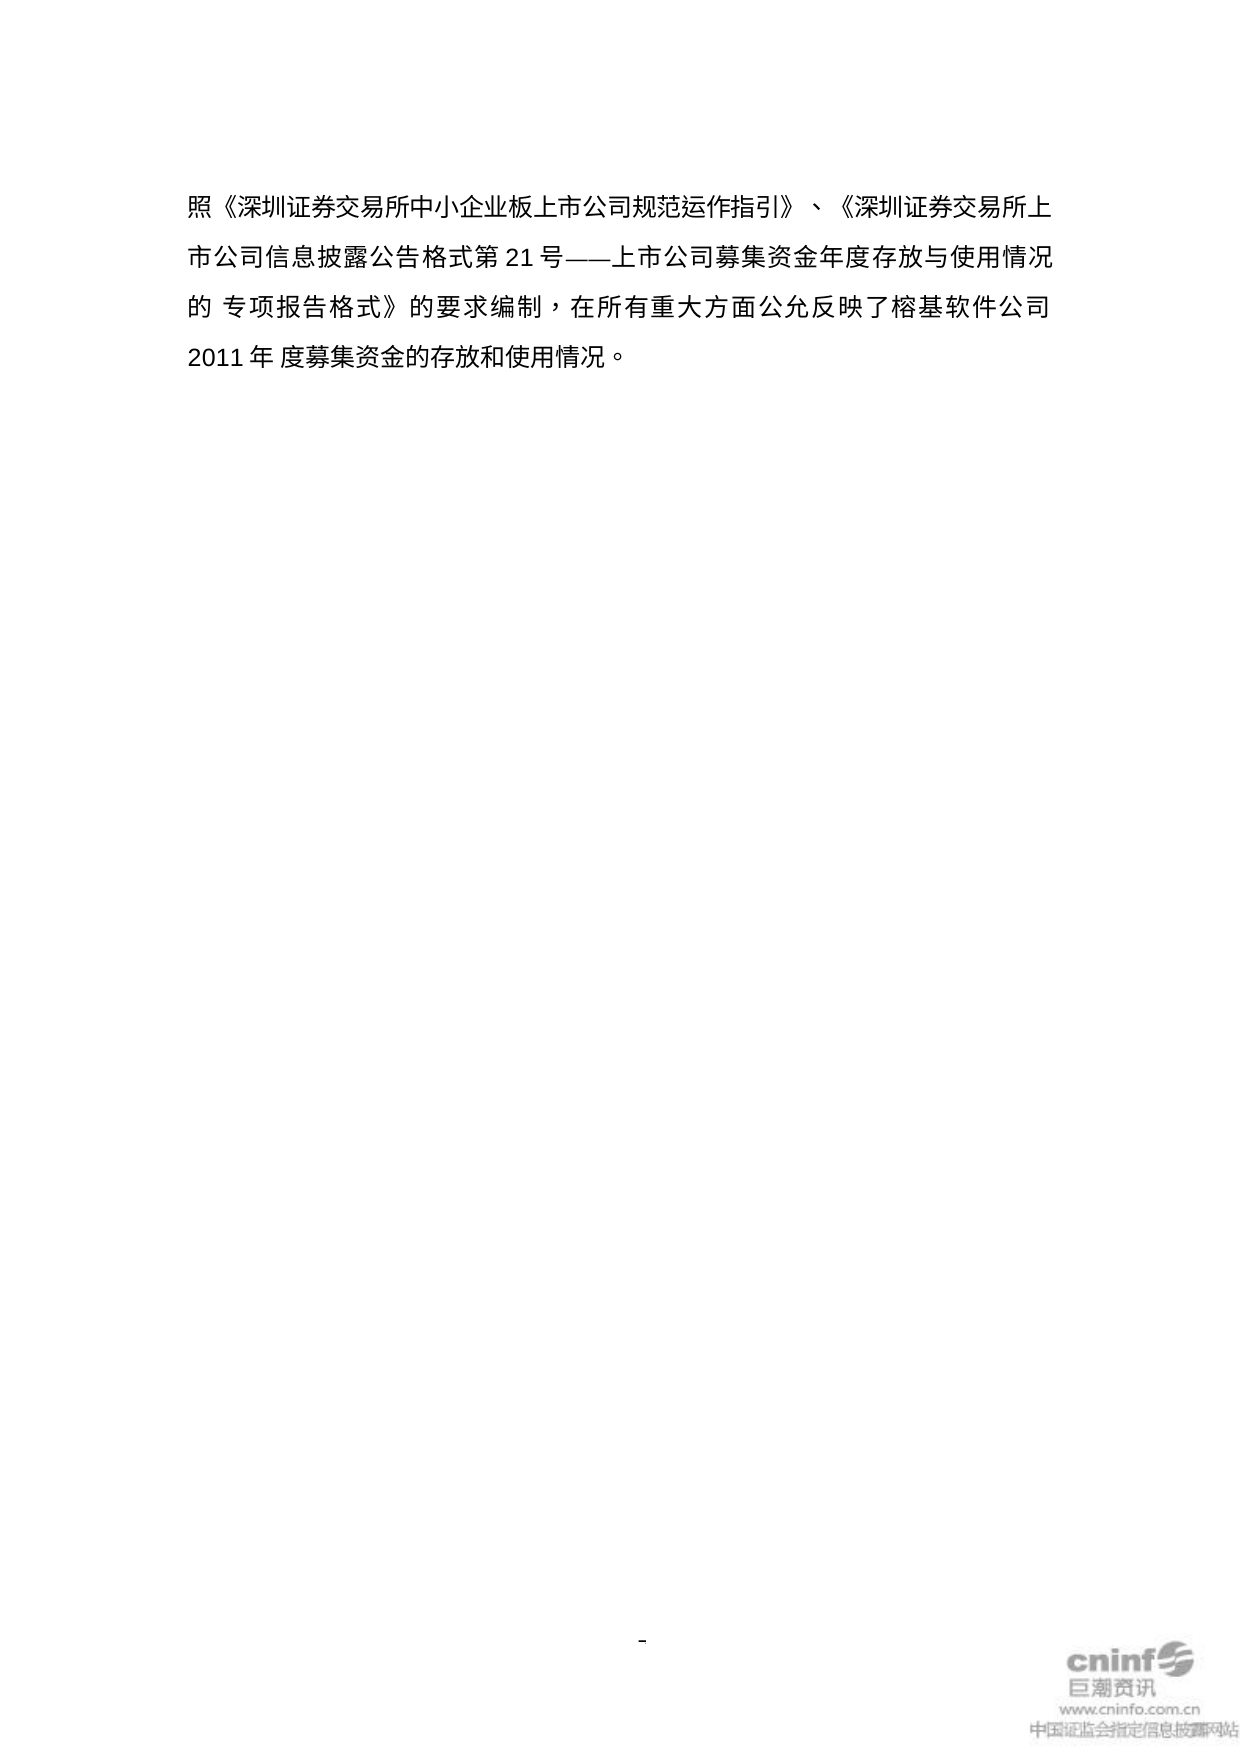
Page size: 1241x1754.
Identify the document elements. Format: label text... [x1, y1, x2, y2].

picture [1029, 1633, 1241, 1754]
text 照《深圳证券交易所中小企业板上市公司规范运作指引》、《深圳证券交易所上 市公司信息披露公告格式第21号——上市公司募集资金年度存放与使用情况的 专项报告格式》的要求编制，在所有重大方面公允反映了榕基软件公司2011年 度募集资金的存放和使用情况。 [187, 190, 1053, 374]
